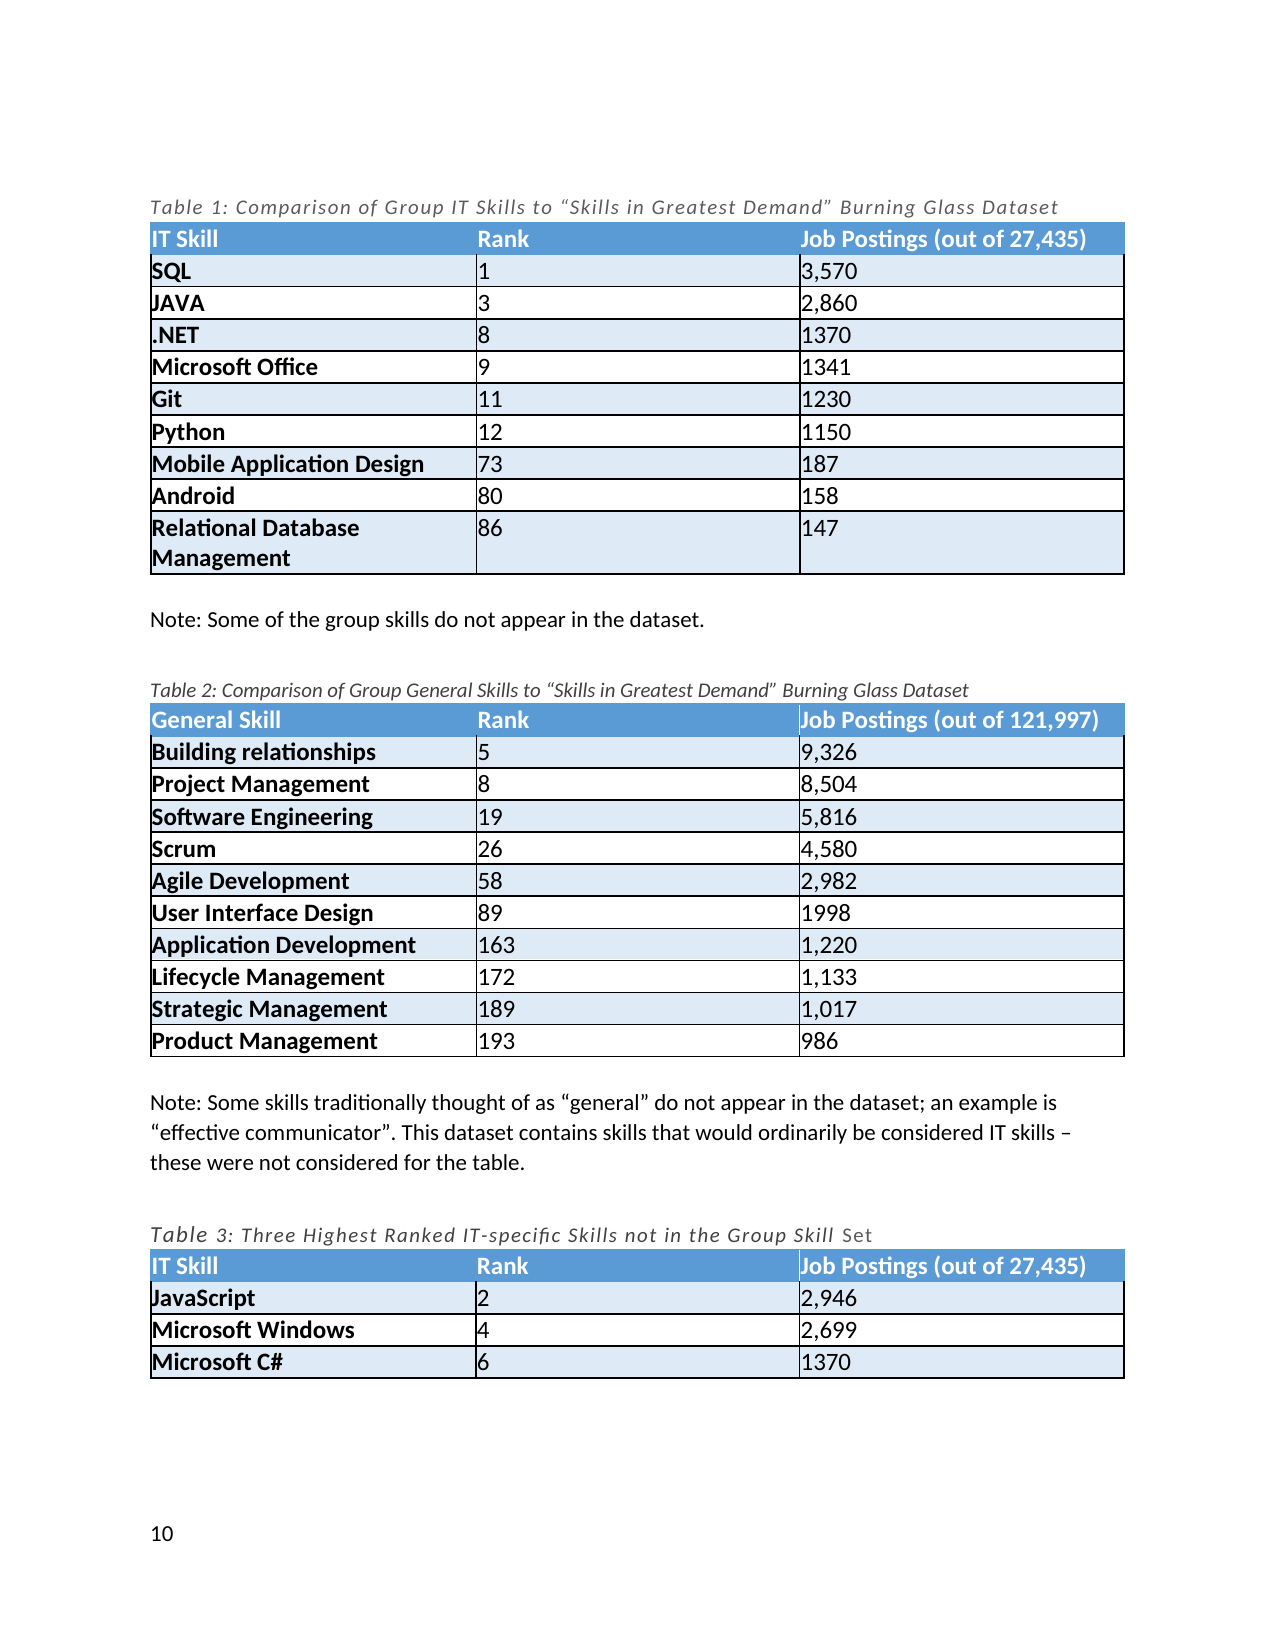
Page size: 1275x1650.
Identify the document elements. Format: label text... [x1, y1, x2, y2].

table_cell Application Development [152, 929, 476, 959]
table_cell 3 [477, 287, 799, 318]
table_cell 1,133 [800, 961, 1123, 992]
table_cell 9 [477, 352, 799, 382]
table_cell Lifecycle Management [152, 961, 476, 992]
table_cell 147 [801, 512, 1123, 573]
table_cell 163 [477, 929, 799, 959]
table_cell 12 [477, 416, 799, 446]
table_header IT Skill [152, 1250, 476, 1281]
table_cell Software Engineering [152, 801, 476, 831]
table_cell 3,570 [801, 255, 1123, 286]
table_cell 1341 [801, 352, 1123, 382]
table_cell 11 [477, 384, 799, 414]
table_cell 1230 [801, 384, 1123, 414]
table_cell 73 [477, 448, 799, 478]
table_cell 5,816 [800, 801, 1123, 831]
table_cell Relational Database Management [152, 512, 476, 573]
table_cell 1,017 [800, 993, 1123, 1024]
table_cell Microsoft C# [152, 1347, 475, 1377]
table_cell 5 [477, 737, 799, 767]
table_cell 1998 [800, 897, 1123, 927]
table_cell 2,982 [800, 865, 1123, 895]
table_cell 8 [477, 769, 799, 799]
table_cell Git [152, 384, 476, 414]
table_header Rank [477, 705, 799, 735]
table_cell 2,699 [800, 1315, 1123, 1345]
table_header Job Postings (out of 27,435) [800, 1250, 1123, 1281]
table_cell 172 [477, 961, 799, 992]
table_cell 189 [477, 993, 799, 1024]
table_cell 8,504 [800, 769, 1123, 799]
table_cell Building relationships [152, 737, 476, 767]
table_cell 187 [801, 448, 1123, 478]
table_cell Android [152, 480, 476, 510]
table_cell 1,220 [800, 929, 1123, 959]
table_cell 1 [477, 255, 799, 286]
table_cell 26 [477, 833, 799, 863]
table_cell Product Management [152, 1025, 476, 1056]
table_cell 19 [477, 801, 799, 831]
table_cell Project Management [152, 769, 476, 799]
table_cell 8 [477, 320, 799, 350]
text Note: Some of the group skills do not appear in the dataset. [150, 605, 1125, 633]
table_header General Skill [152, 705, 477, 735]
table_header Job Postings (out of 27,435) [800, 223, 1123, 254]
table_header Rank [476, 1250, 799, 1281]
text Table 2: Comparison of Group General Skills to “Skills in Greatest Demand” Burning Glass Dataset [150, 677, 1125, 703]
text Note: Some skills traditionally thought of as “general” do not appear in the dataset; an example is “effective communicator”. This dataset contains skills that would ordinarily be considered IT skills – these were not considered for the table. [150, 1088, 1125, 1176]
table_cell 1370 [800, 1347, 1123, 1377]
table_cell Scrum [152, 833, 476, 863]
table_cell .NET [152, 320, 476, 350]
table_cell 986 [800, 1025, 1123, 1056]
table_cell Strategic Management [152, 993, 476, 1024]
table_cell 2,860 [801, 287, 1123, 318]
table_cell SQL [152, 255, 476, 286]
table_cell Python [152, 416, 476, 446]
table_cell 158 [801, 480, 1123, 510]
table_cell 89 [477, 897, 799, 927]
table_cell 193 [477, 1025, 799, 1056]
table_cell 2,946 [800, 1282, 1123, 1313]
subtitle Table 3: Three Highest Ranked IT-specific Skills not in the Group Skill Set [150, 1221, 1125, 1249]
table_cell 86 [477, 512, 799, 573]
table_cell JAVA [152, 287, 476, 318]
table_cell JavaScript [152, 1282, 475, 1313]
table_cell Microsoft Office [152, 352, 476, 382]
table_cell 1370 [801, 320, 1123, 350]
table_cell Mobile Application Design [152, 448, 476, 478]
table_cell 2 [477, 1282, 799, 1313]
table_cell Microsoft Windows [152, 1315, 475, 1345]
table_cell 1150 [801, 416, 1123, 446]
table_cell Agile Development [152, 865, 476, 895]
table_header Rank [477, 223, 800, 254]
table_cell 4 [477, 1315, 799, 1345]
table_cell 4,580 [800, 833, 1123, 863]
table_cell 9,326 [800, 737, 1123, 767]
table_cell 58 [477, 865, 799, 895]
table_cell 80 [477, 480, 799, 510]
table_cell 6 [477, 1347, 799, 1377]
table_header IT Skill [152, 223, 477, 254]
table_header Job Postings (out of 121,997) [800, 705, 1123, 735]
table_cell User Interface Design [152, 897, 476, 927]
subtitle Table 1: Comparison of Group IT Skills to “Skills in Greatest Demand” Burning Glass Dataset [150, 194, 1125, 219]
